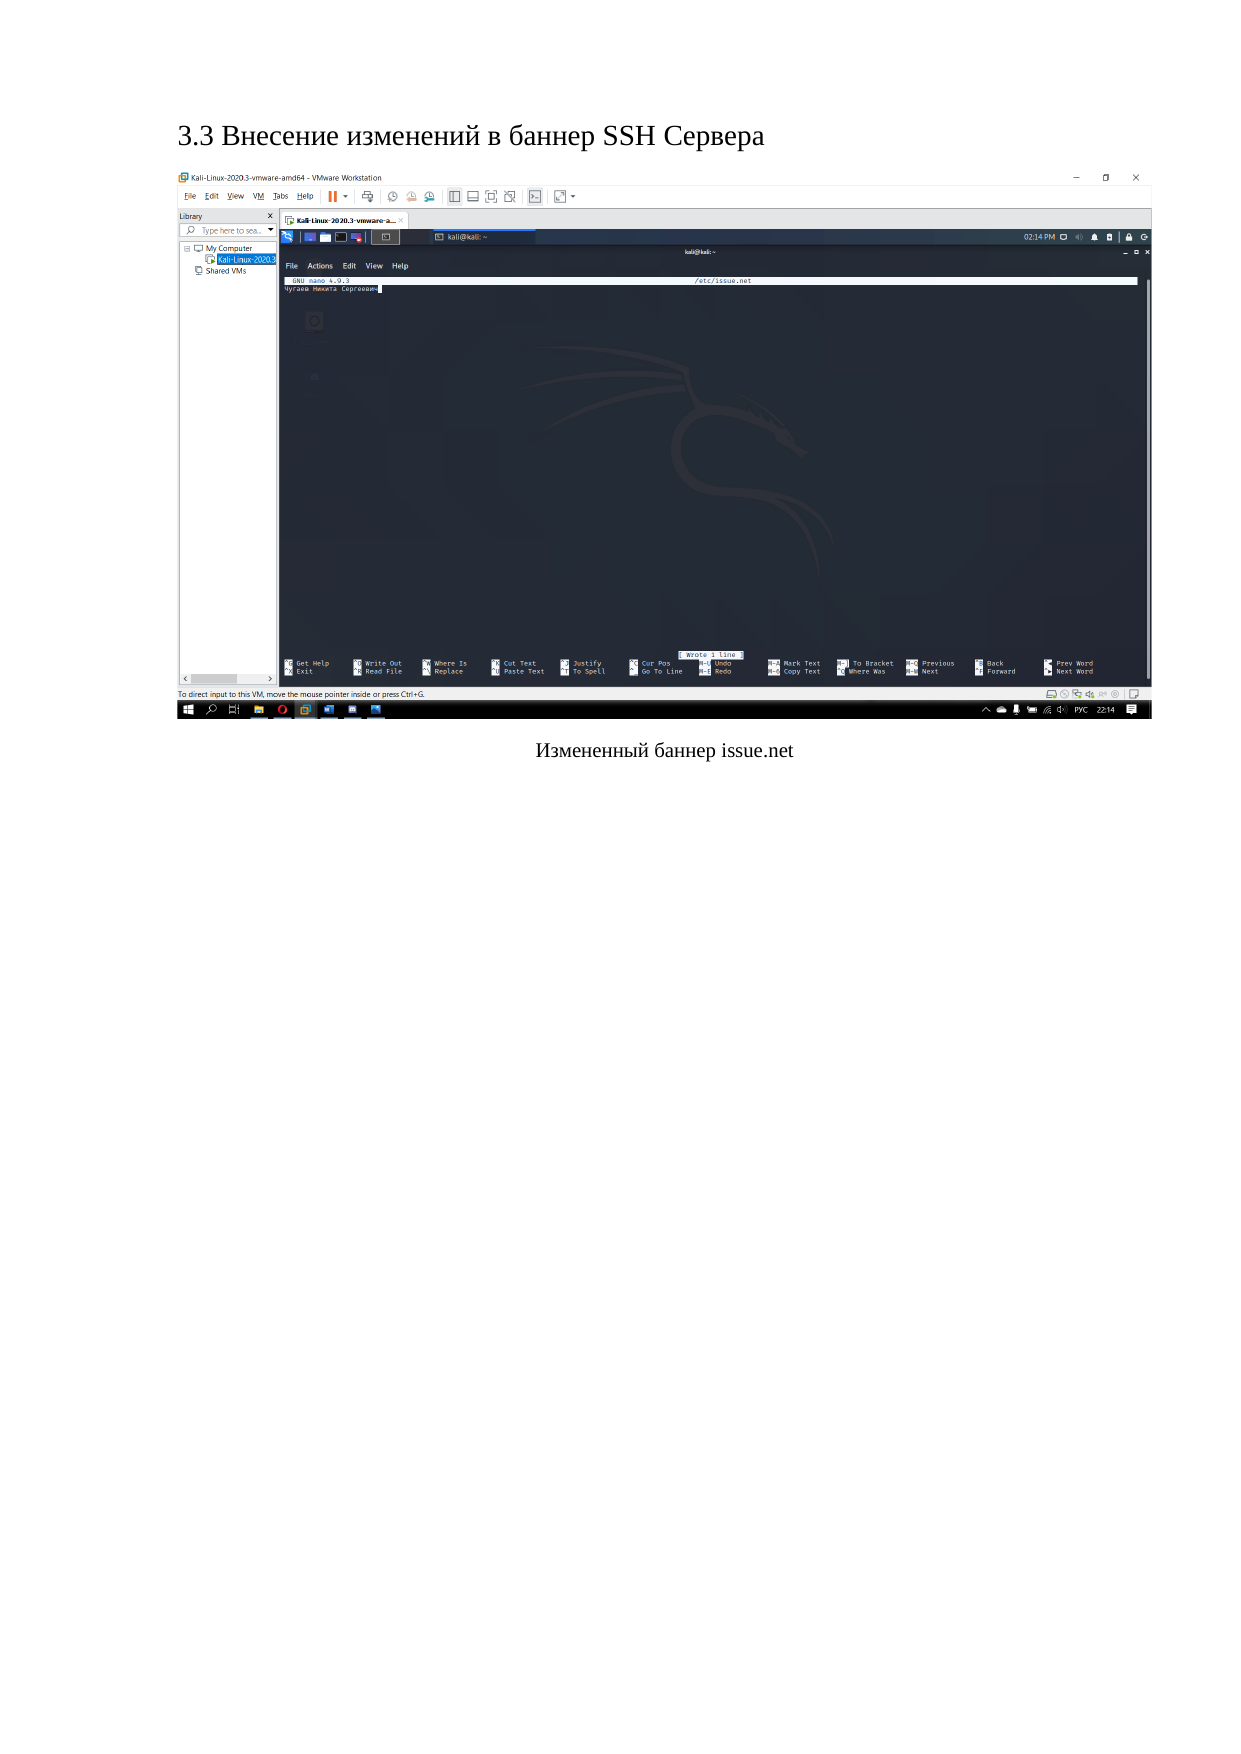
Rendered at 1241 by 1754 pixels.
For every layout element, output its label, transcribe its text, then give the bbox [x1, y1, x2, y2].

text Измененный баннер issue.net [177, 738, 1152, 762]
picture [177, 171, 1152, 719]
text 3.3 Внесение изменений в баннер SSH Сервера [177, 118, 1152, 152]
